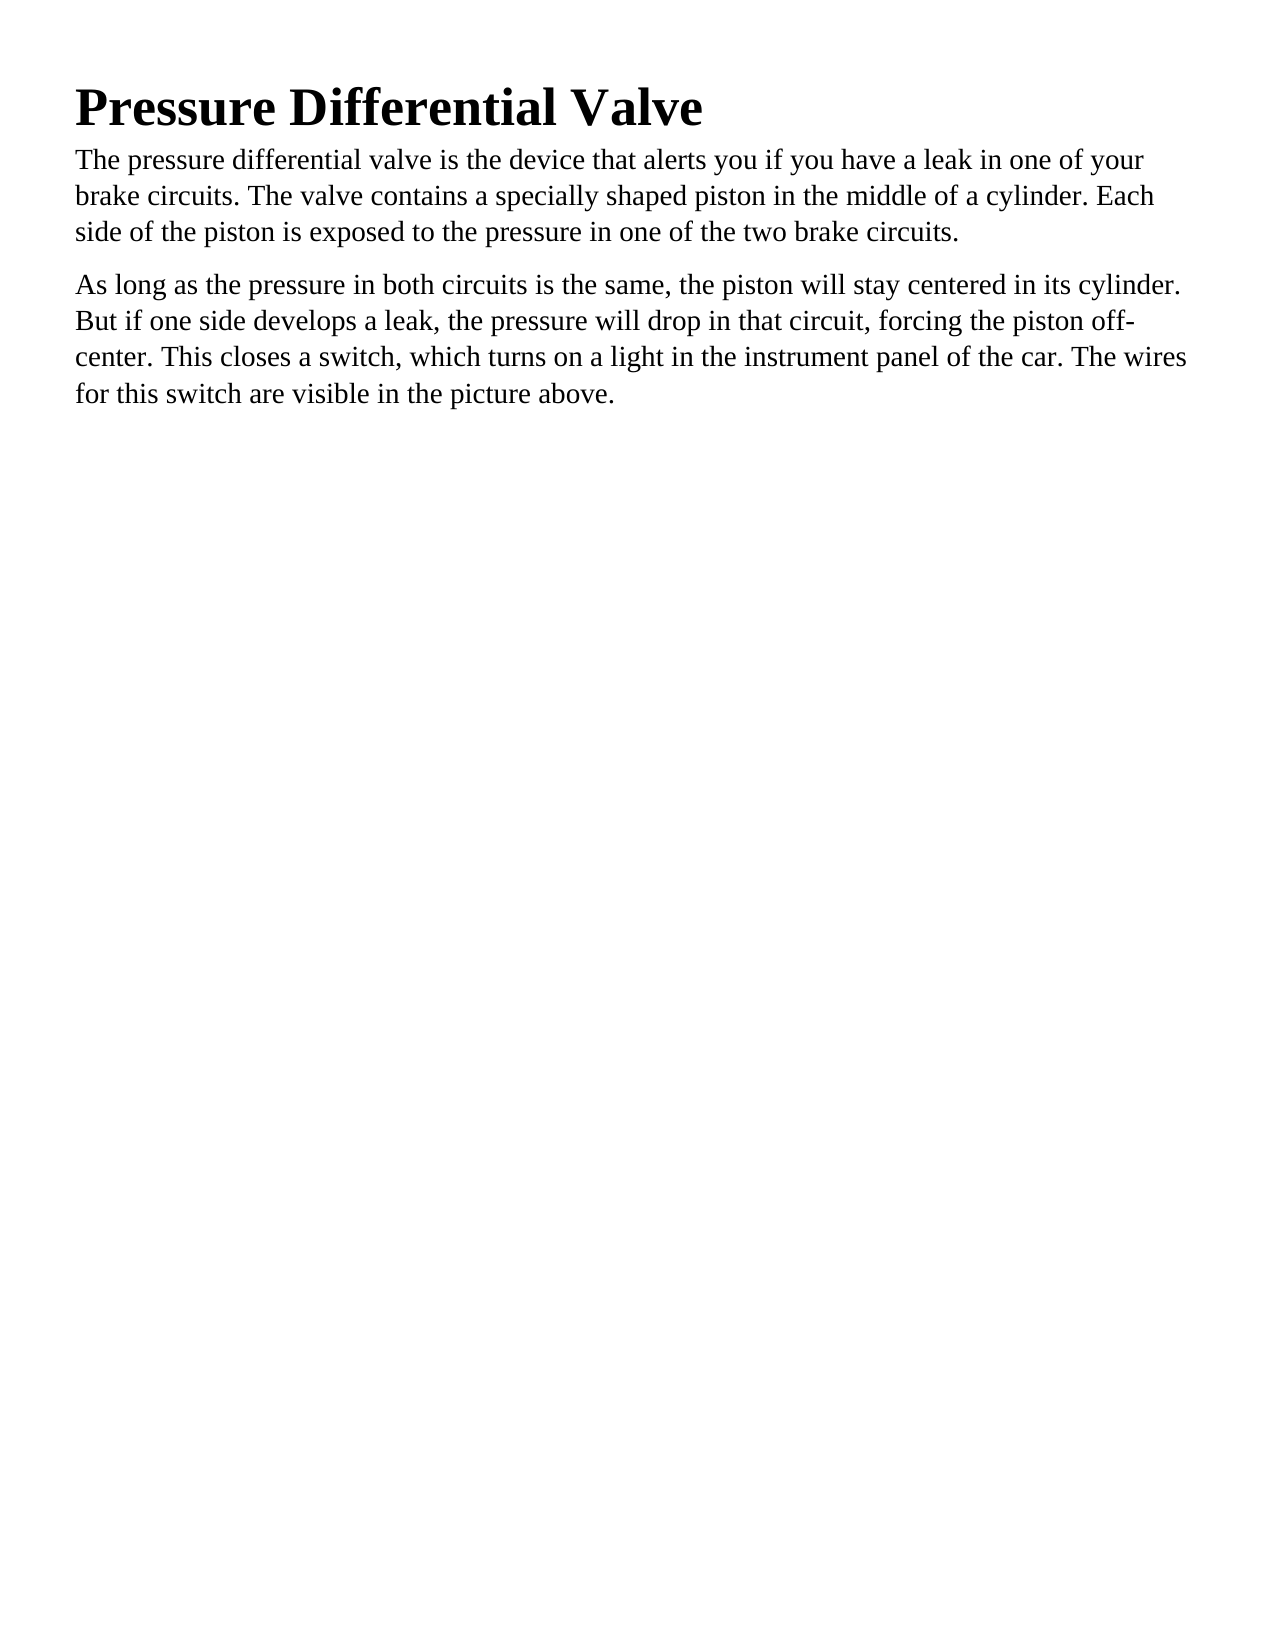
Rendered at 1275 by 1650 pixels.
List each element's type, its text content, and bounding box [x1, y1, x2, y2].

text The pressure differential valve is the device that alerts you if you have a leak in one of your brake circuits. The valve contains a specially shaped piston in the middle of a cylinder. Each side of the piston is exposed to the pressure in one of the two brake circuits. [75, 142, 1200, 248]
text As long as the pressure in both circuits is the same, the piston will stay centered in its cylinder. But if one side develops a leak, the pressure will drop in that circuit, forcing the piston off-center. This closes a switch, which turns on a light in the instrument panel of the car. The wires for this switch are visible in the picture above. [75, 267, 1200, 409]
subtitle Pressure Differential Valve [75, 75, 1200, 137]
